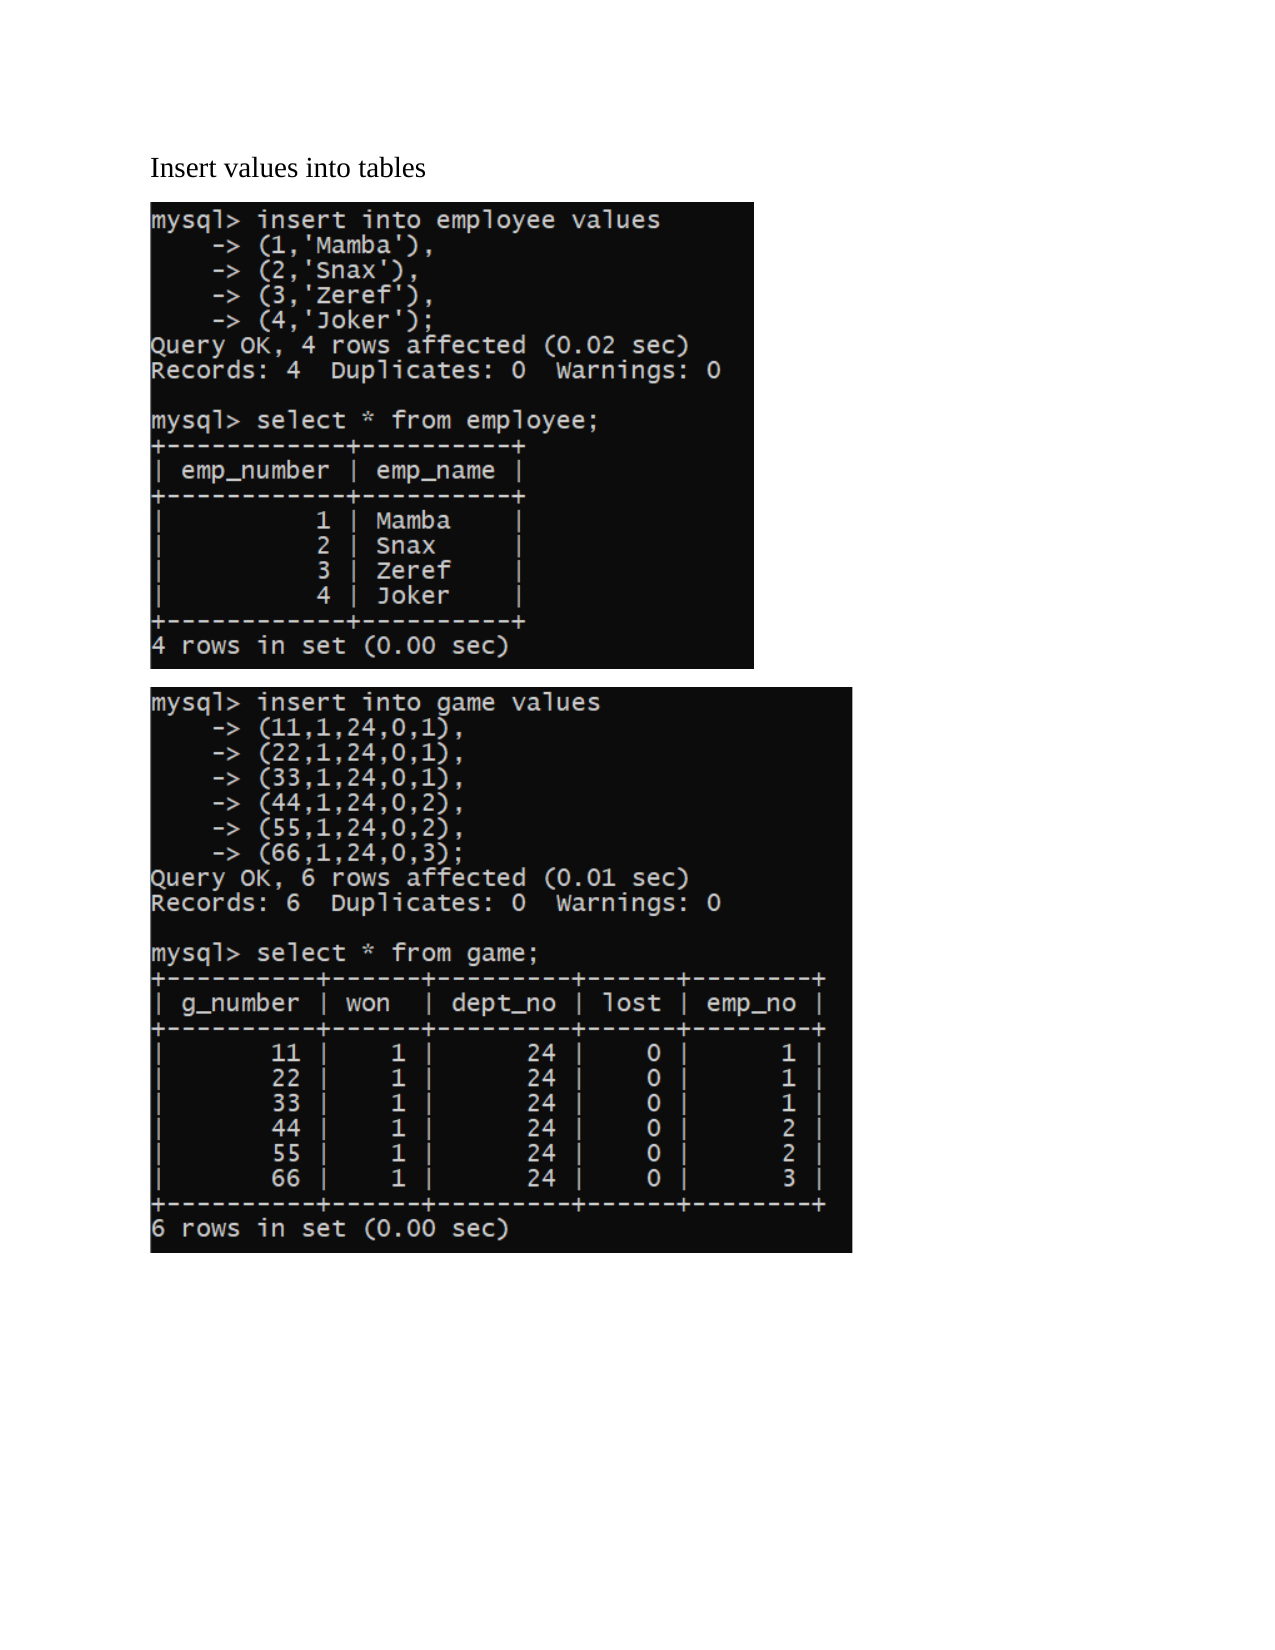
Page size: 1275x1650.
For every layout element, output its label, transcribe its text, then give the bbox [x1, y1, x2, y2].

text Insert values into tables [150, 150, 1125, 183]
picture [150, 687, 853, 1253]
picture [150, 202, 754, 669]
